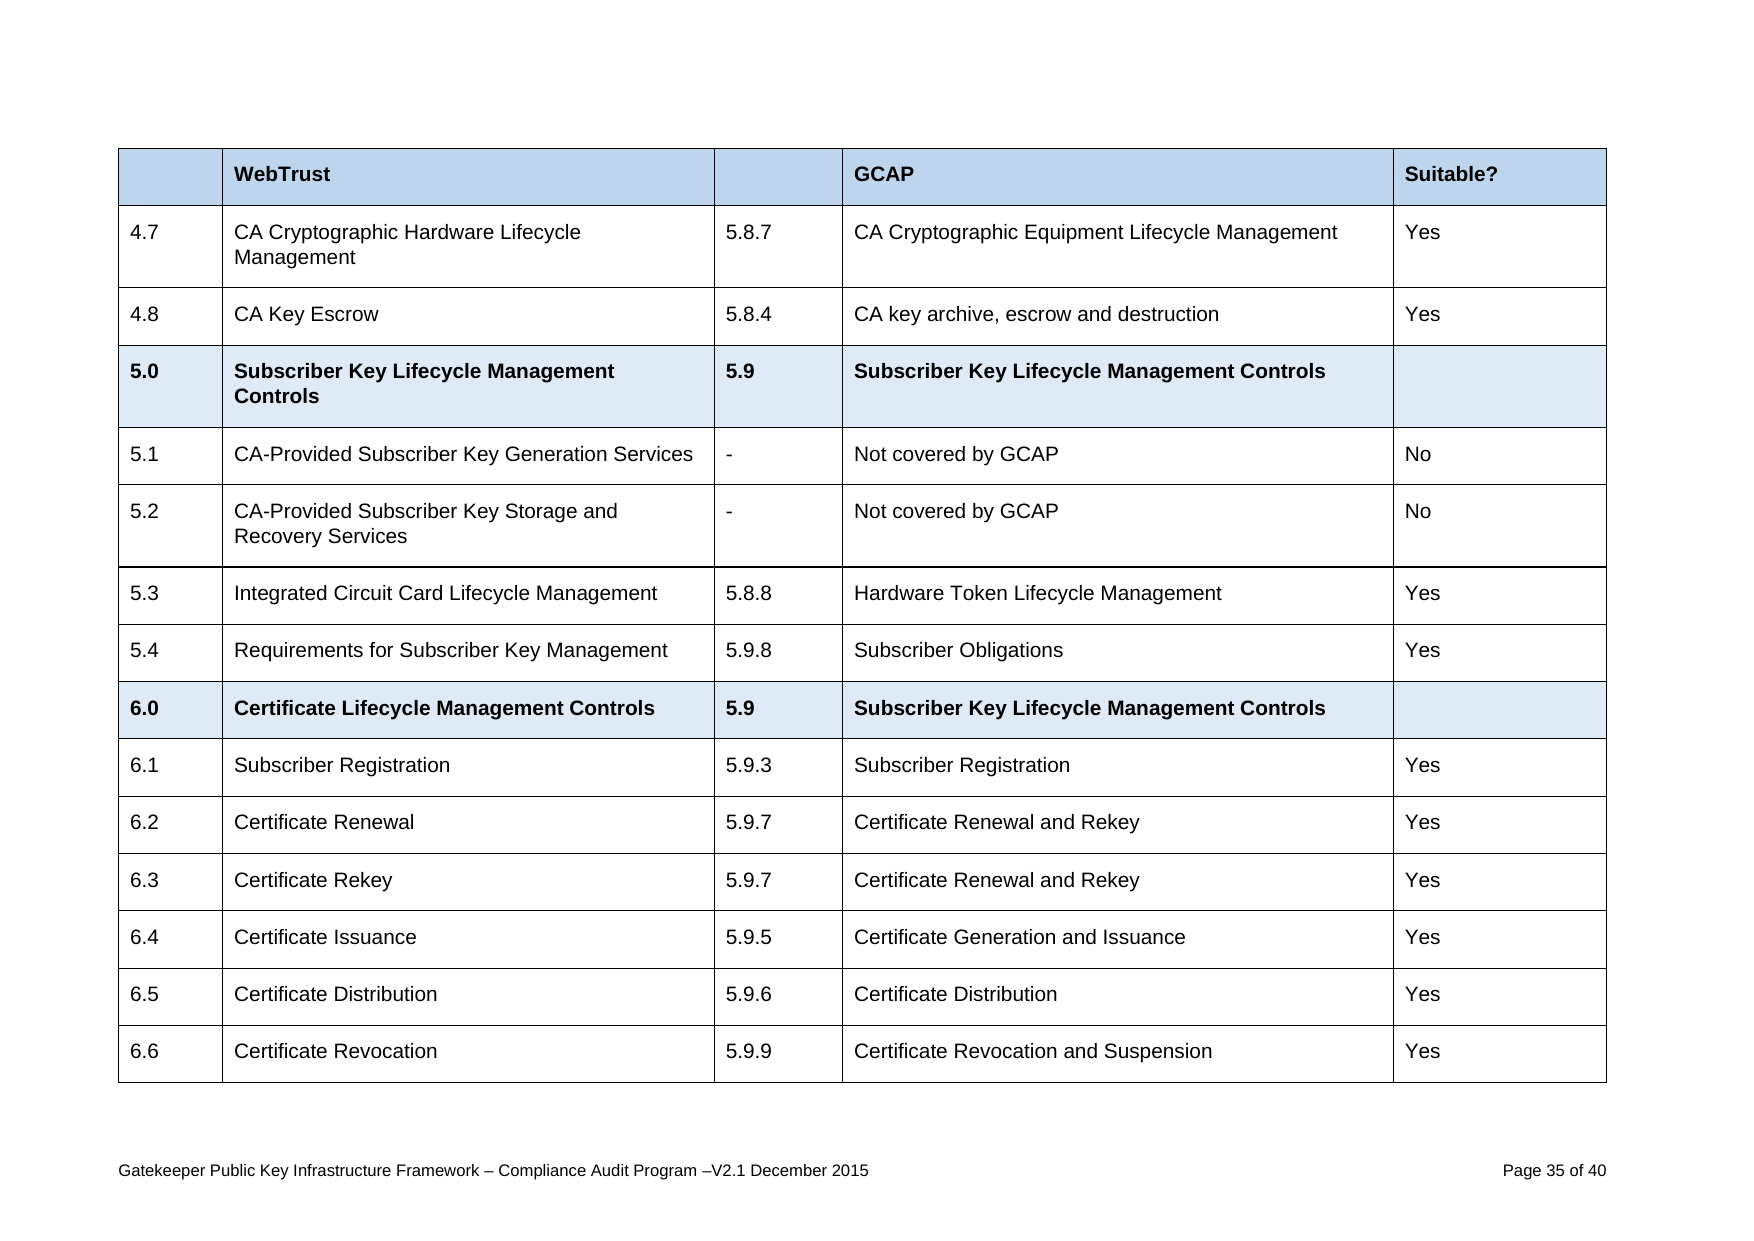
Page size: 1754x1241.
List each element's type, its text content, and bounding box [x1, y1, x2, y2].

table_cell Certificate Revocation [223, 1026, 714, 1082]
table_cell Yes [1394, 568, 1606, 624]
table_cell 6.2 [119, 797, 222, 853]
table_header GCAP [843, 149, 1393, 205]
table_cell 5.9 [715, 346, 842, 427]
table_cell Subscriber Key Lifecycle Management Controls [223, 346, 714, 427]
table_cell 5.4 [119, 625, 222, 681]
table_cell CA key archive, escrow and destruction [843, 288, 1393, 344]
table_cell 4.8 [119, 288, 222, 344]
table_cell 5.9.7 [715, 797, 842, 853]
table_cell Certificate Distribution [843, 969, 1393, 1025]
table_cell 5.8.4 [715, 288, 842, 344]
table_cell Certificate Rekey [223, 854, 714, 910]
table_cell CA Cryptographic Hardware Lifecycle Management [223, 206, 714, 287]
table_cell Yes [1394, 206, 1606, 287]
table_cell 5.9.9 [715, 1026, 842, 1082]
table_cell Yes [1394, 1026, 1606, 1082]
table_cell 4.7 [119, 206, 222, 287]
table_cell Yes [1394, 854, 1606, 910]
table_cell 6.4 [119, 911, 222, 967]
table_cell Subscriber Registration [843, 739, 1393, 796]
table_cell Yes [1394, 625, 1606, 681]
table_cell Subscriber Key Lifecycle Management Controls [843, 682, 1393, 738]
table_cell 5.0 [119, 346, 222, 427]
table_cell CA-Provided Subscriber Key Generation Services [223, 428, 714, 484]
table_cell 6.6 [119, 1026, 222, 1082]
table_cell Certificate Generation and Issuance [843, 911, 1393, 967]
table_header WebTrust [223, 149, 714, 205]
table_cell Subscriber Obligations [843, 625, 1393, 681]
table_cell No [1394, 485, 1606, 566]
table_cell [1394, 682, 1606, 738]
table_header [715, 149, 842, 205]
table_cell Certificate Distribution [223, 969, 714, 1025]
table_cell Certificate Issuance [223, 911, 714, 967]
table_cell 6.1 [119, 739, 222, 796]
table_cell Requirements for Subscriber Key Management [223, 625, 714, 681]
table_cell 5.1 [119, 428, 222, 484]
table_cell Certificate Renewal [223, 797, 714, 853]
table_cell 5.3 [119, 568, 222, 624]
table_cell Subscriber Registration [223, 739, 714, 796]
table_cell Yes [1394, 288, 1606, 344]
table_cell Certificate Renewal and Rekey [843, 797, 1393, 853]
table_cell 5.9.7 [715, 854, 842, 910]
table_cell Certificate Lifecycle Management Controls [223, 682, 714, 738]
table_cell Yes [1394, 969, 1606, 1025]
table_cell 6.3 [119, 854, 222, 910]
table_cell Hardware Token Lifecycle Management [843, 568, 1393, 624]
table_cell Certificate Revocation and Suspension [843, 1026, 1393, 1082]
table_cell 5.9.6 [715, 969, 842, 1025]
table_header Suitable? [1394, 149, 1606, 205]
table_cell 5.2 [119, 485, 222, 566]
table_cell No [1394, 428, 1606, 484]
table_cell Yes [1394, 739, 1606, 796]
table_cell CA-Provided Subscriber Key Storage and Recovery Services [223, 485, 714, 566]
table_cell 5.9.3 [715, 739, 842, 796]
table_cell 5.8.8 [715, 568, 842, 624]
table_cell 5.8.7 [715, 206, 842, 287]
table_cell Not covered by GCAP [843, 428, 1393, 484]
table_cell 5.9.5 [715, 911, 842, 967]
table_cell Certificate Renewal and Rekey [843, 854, 1393, 910]
table_cell Integrated Circuit Card Lifecycle Management [223, 568, 714, 624]
table_cell Yes [1394, 797, 1606, 853]
table_cell Yes [1394, 911, 1606, 967]
table_cell 6.0 [119, 682, 222, 738]
table_cell Subscriber Key Lifecycle Management Controls [843, 346, 1393, 427]
table_cell CA Key Escrow [223, 288, 714, 344]
table_cell 5.9 [715, 682, 842, 738]
table_cell 6.5 [119, 969, 222, 1025]
table_cell 5.9.8 [715, 625, 842, 681]
table_cell - [715, 485, 842, 566]
table_cell CA Cryptographic Equipment Lifecycle Management [843, 206, 1393, 287]
table_cell - [715, 428, 842, 484]
table_cell [1394, 346, 1606, 427]
table_cell Not covered by GCAP [843, 485, 1393, 566]
table_header [119, 149, 222, 205]
